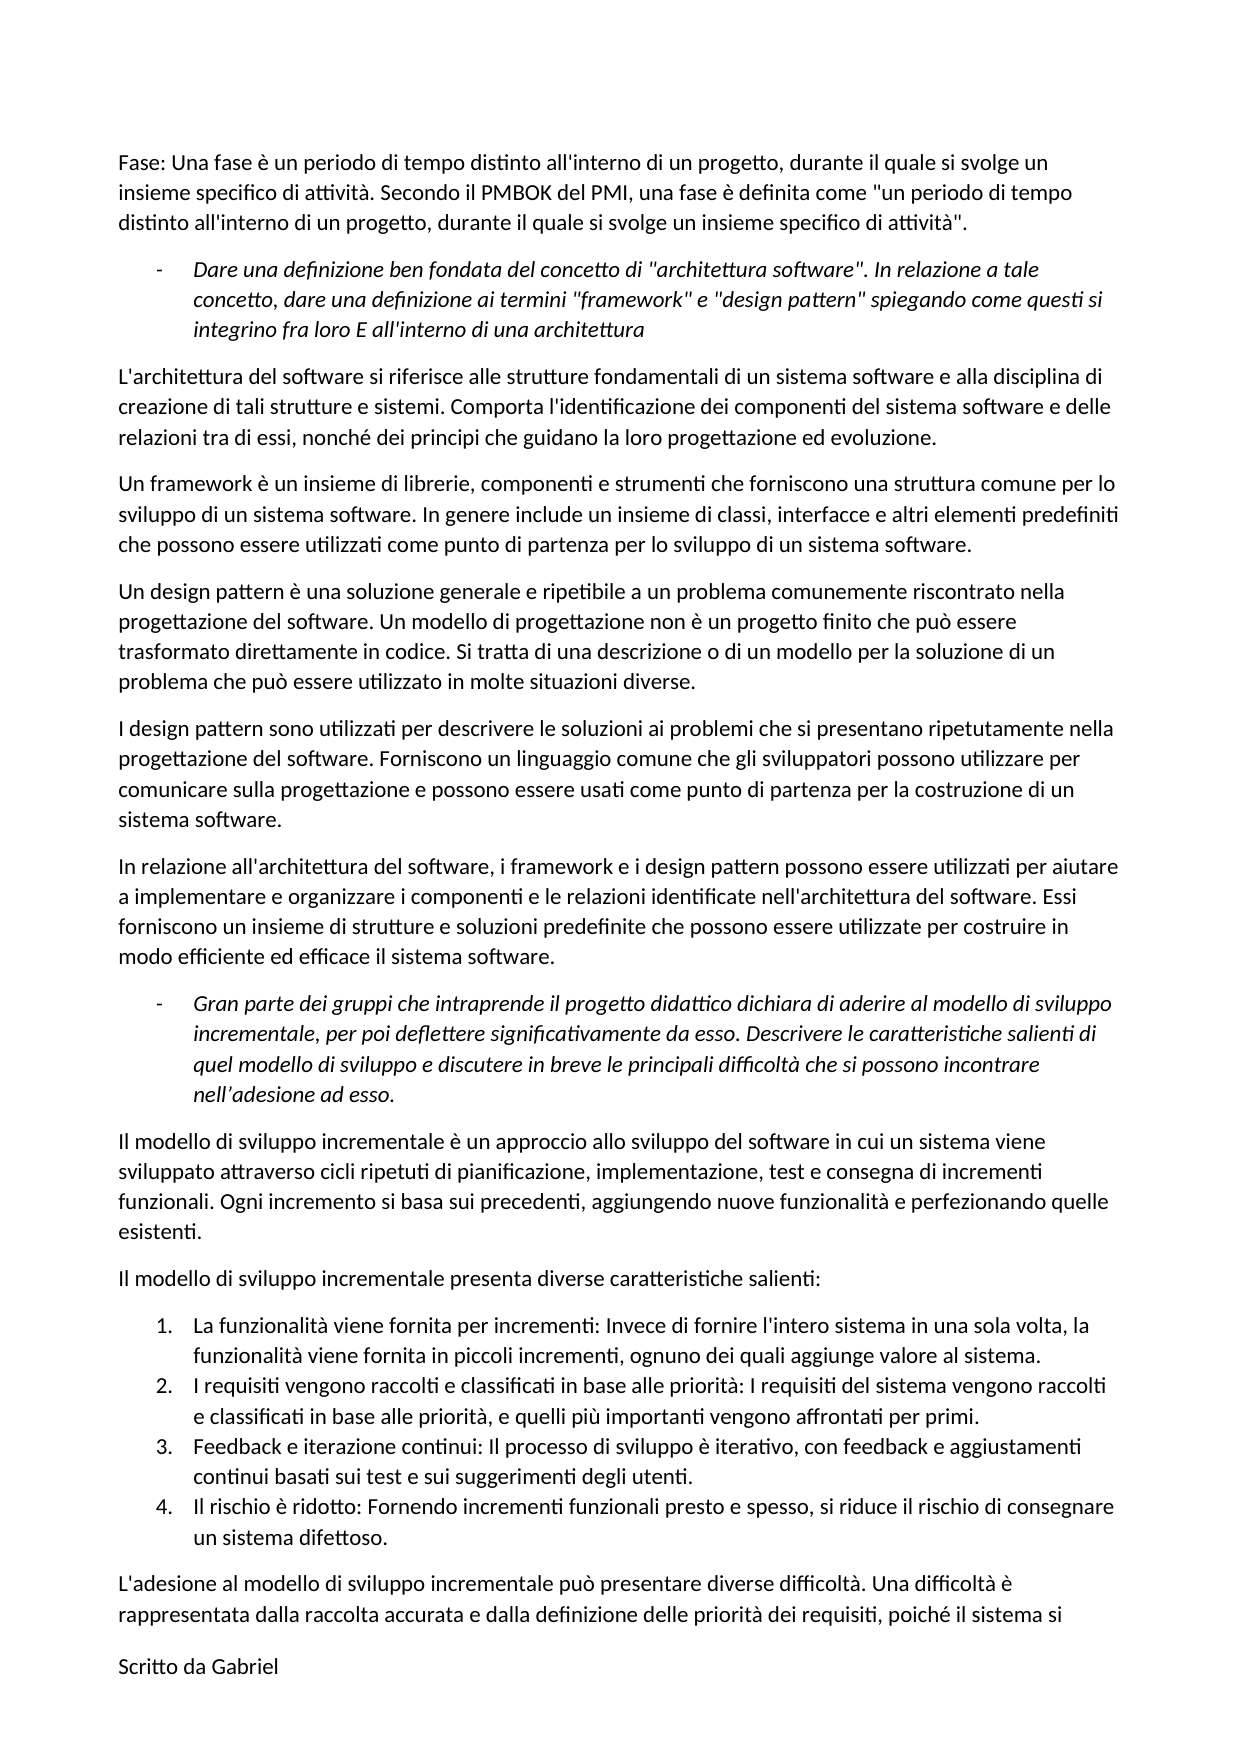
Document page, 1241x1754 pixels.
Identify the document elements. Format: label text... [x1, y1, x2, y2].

text In relazione all'architettura del software, i framework e i design pattern possono essere utilizzati per aiutare a implementare e organizzare i componenti e le relazioni identificate nell'architettura del software. Essi forniscono un insieme di strutture e soluzioni predefinite che possono essere utilizzate per costruire in modo efficiente ed efficace il sistema software. [118, 852, 1122, 970]
text Un design pattern è una soluzione generale e ripetibile a un problema comunemente riscontrato nella progettazione del software. Un modello di progettazione non è un progetto finito che può essere trasformato direttamente in codice. Si tratta di una descrizione o di un modello per la soluzione di un problema che può essere utilizzato in molte situazioni diverse. [118, 577, 1122, 695]
list Feedback e iterazione continui: Il processo di sviluppo è iterativo, con feedback e aggiustamenti continui basati sui test e sui suggerimenti degli utenti. [156, 1432, 1122, 1490]
list I requisiti vengono raccolti e classificati in base alle priorità: I requisiti del sistema vengono raccolti e classificati in base alle priorità, e quelli più importanti vengono affrontati per primi. [156, 1372, 1122, 1430]
text Un framework è un insieme di librerie, componenti e strumenti che forniscono una struttura comune per lo sviluppo di un sistema software. In genere include un insieme di classi, interfacce e altri elementi predefiniti che possono essere utilizzati come punto di partenza per lo sviluppo di un sistema software. [118, 469, 1122, 558]
text I design pattern sono utilizzati per descrivere le soluzioni ai problemi che si presentano ripetutamente nella progettazione del software. Forniscono un linguaggio comune che gli sviluppatori possono utilizzare per comunicare sulla progettazione e possono essere usati come punto di partenza per la costruzione di un sistema software. [118, 714, 1122, 833]
list La funzionalità viene fornita per incrementi: Invece di fornire l'intero sistema in una sola volta, la funzionalità viene fornita in piccoli incrementi, ognuno dei quali aggiunge valore al sistema. [156, 1311, 1122, 1369]
text L'architettura del software si riferisce alle strutture fondamentali di un sistema software e alla disciplina di creazione di tali strutture e sistemi. Comporta l'identificazione dei componenti del sistema software e delle relazioni tra di essi, nonché dei principi che guidano la loro progettazione ed evoluzione. [118, 362, 1122, 451]
text Il modello di sviluppo incrementale presenta diverse caratteristiche salienti: [118, 1264, 1122, 1292]
text Il modello di sviluppo incrementale è un approccio allo sviluppo del software in cui un sistema viene sviluppato attraverso cicli ripetuti di pianificazione, implementazione, test e consegna di incrementi funzionali. Ogni incremento si basa sui precedenti, aggiungendo nuove funzionalità e perfezionando quelle esistenti. [118, 1127, 1122, 1245]
list Dare una definizione ben fondata del concetto di "architettura software". In relazione a tale concetto, dare una definizione ai termini "framework" e "design pattern" spiegando come questi si integrino fra loro E all'interno di una architettura [156, 255, 1122, 343]
text Fase: Una fase è un periodo di tempo distinto all'interno di un progetto, durante il quale si svolge un insieme specifico di attività. Secondo il PMBOK del PMI, una fase è definita come "un periodo di tempo distinto all'interno di un progetto, durante il quale si svolge un insieme specifico di attività". [118, 148, 1122, 236]
list Gran parte dei gruppi che intraprende il progetto didattico dichiara di aderire al modello di sviluppo incrementale, per poi deflettere significativamente da esso. Descrivere le caratteristiche salienti di quel modello di sviluppo e discutere in breve le principali difficoltà che si possono incontrare nell’adesione ad esso. [156, 989, 1122, 1108]
list Il rischio è ridotto: Fornendo incrementi funzionali presto e spesso, si riduce il rischio di consegnare un sistema difettoso. [156, 1492, 1122, 1551]
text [118, 1569, 1122, 1628]
